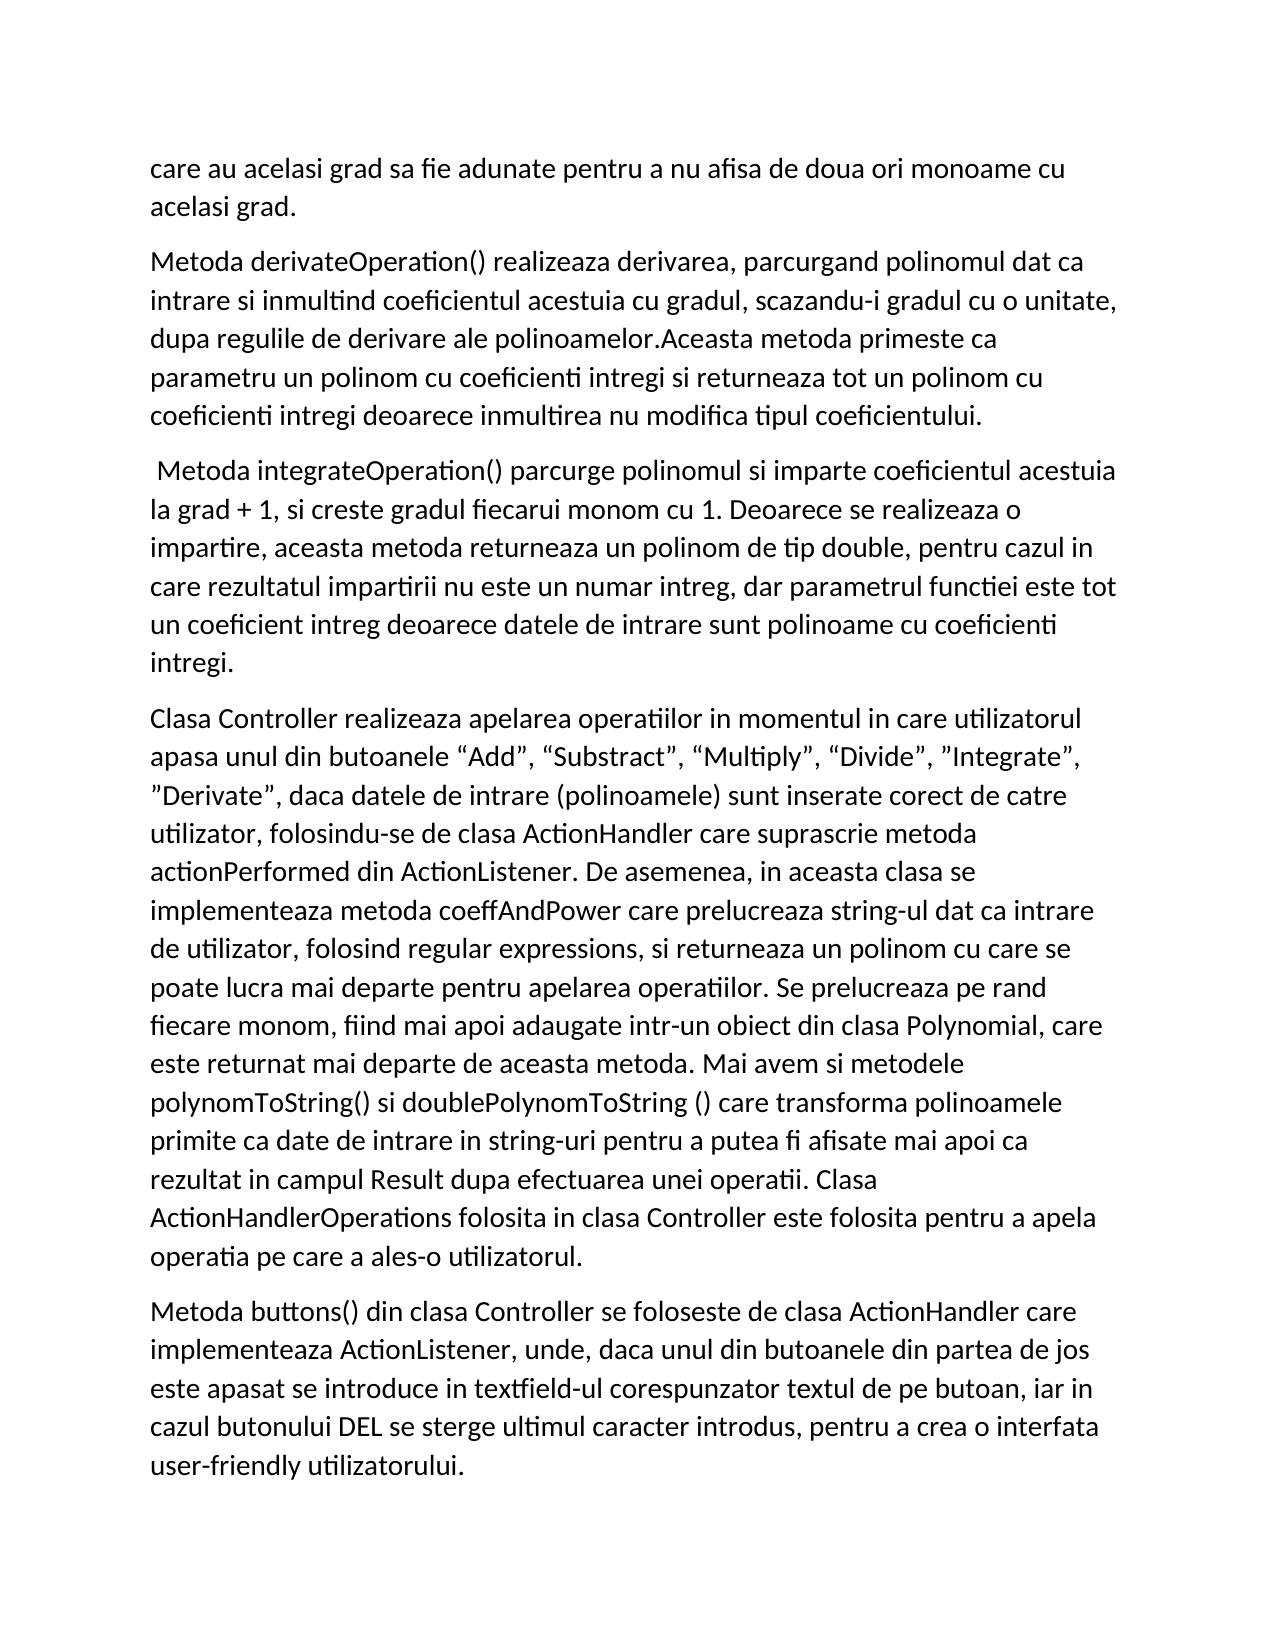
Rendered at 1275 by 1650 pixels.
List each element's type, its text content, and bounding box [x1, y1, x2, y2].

text Metoda integrateOperation() parcurge polinomul si imparte coeficientul acestuia la grad + 1, si creste gradul fiecarui monom cu 1. Deoarece se realizeaza o impartire, aceasta metoda returneaza un polinom de tip double, pentru cazul in care rezultatul impartirii nu este un numar intreg, dar parametrul functiei este tot un coeficient intreg deoarece datele de intrare sunt polinoame cu coeficienti intregi. [150, 452, 1125, 680]
text Metoda buttons() din clasa Controller se foloseste de clasa ActionHandler care implementeaza ActionListener, unde, daca unul din butoanele din partea de jos este apasat se introduce in textfield-ul corespunzator textul de pe butoan, iar in cazul butonului DEL se sterge ultimul caracter introdus, pentru a crea o interfata user-friendly utilizatorului. [150, 1293, 1125, 1482]
text Metoda derivateOperation() realizeaza derivarea, parcurgand polinomul dat ca intrare si inmultind coeficientul acestuia cu gradul, scazandu-i gradul cu o unitate, dupa regulile de derivare ale polinoamelor.Aceasta metoda primeste ca parametru un polinom cu coeficienti intregi si returneaza tot un polinom cu coeficienti intregi deoarece inmultirea nu modifica tipul coeficientului. [150, 243, 1125, 433]
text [150, 150, 1125, 224]
text Clasa Controller realizeaza apelarea operatiilor in momentul in care utilizatorul apasa unul din butoanele “Add”, “Substract”, “Multiply”, “Divide”, ”Integrate”, ”Derivate”, daca datele de intrare (polinoamele) sunt inserate corect de catre utilizator, folosindu-se de clasa ActionHandler care suprascrie metoda actionPerformed din ActionListener. De asemenea, in aceasta clasa se implementeaza metoda coeffAndPower care prelucreaza string-ul dat ca intrare de utilizator, folosind regular expressions, si returneaza un polinom cu care se poate lucra mai departe pentru apelarea operatiilor. Se prelucreaza pe rand fiecare monom, fiind mai apoi adaugate intr-un obiect din clasa Polynomial, care este returnat mai departe de aceasta metoda. Mai avem si metodele polynomToString() si doublePolynomToString () care transforma polinoamele primite ca date de intrare in string-uri pentru a putea fi afisate mai apoi ca rezultat in campul Result dupa efectuarea unei operatii. Clasa ActionHandlerOperations folosita in clasa Controller este folosita pentru a apela operatia pe care a ales-o utilizatorul. [150, 700, 1125, 1273]
